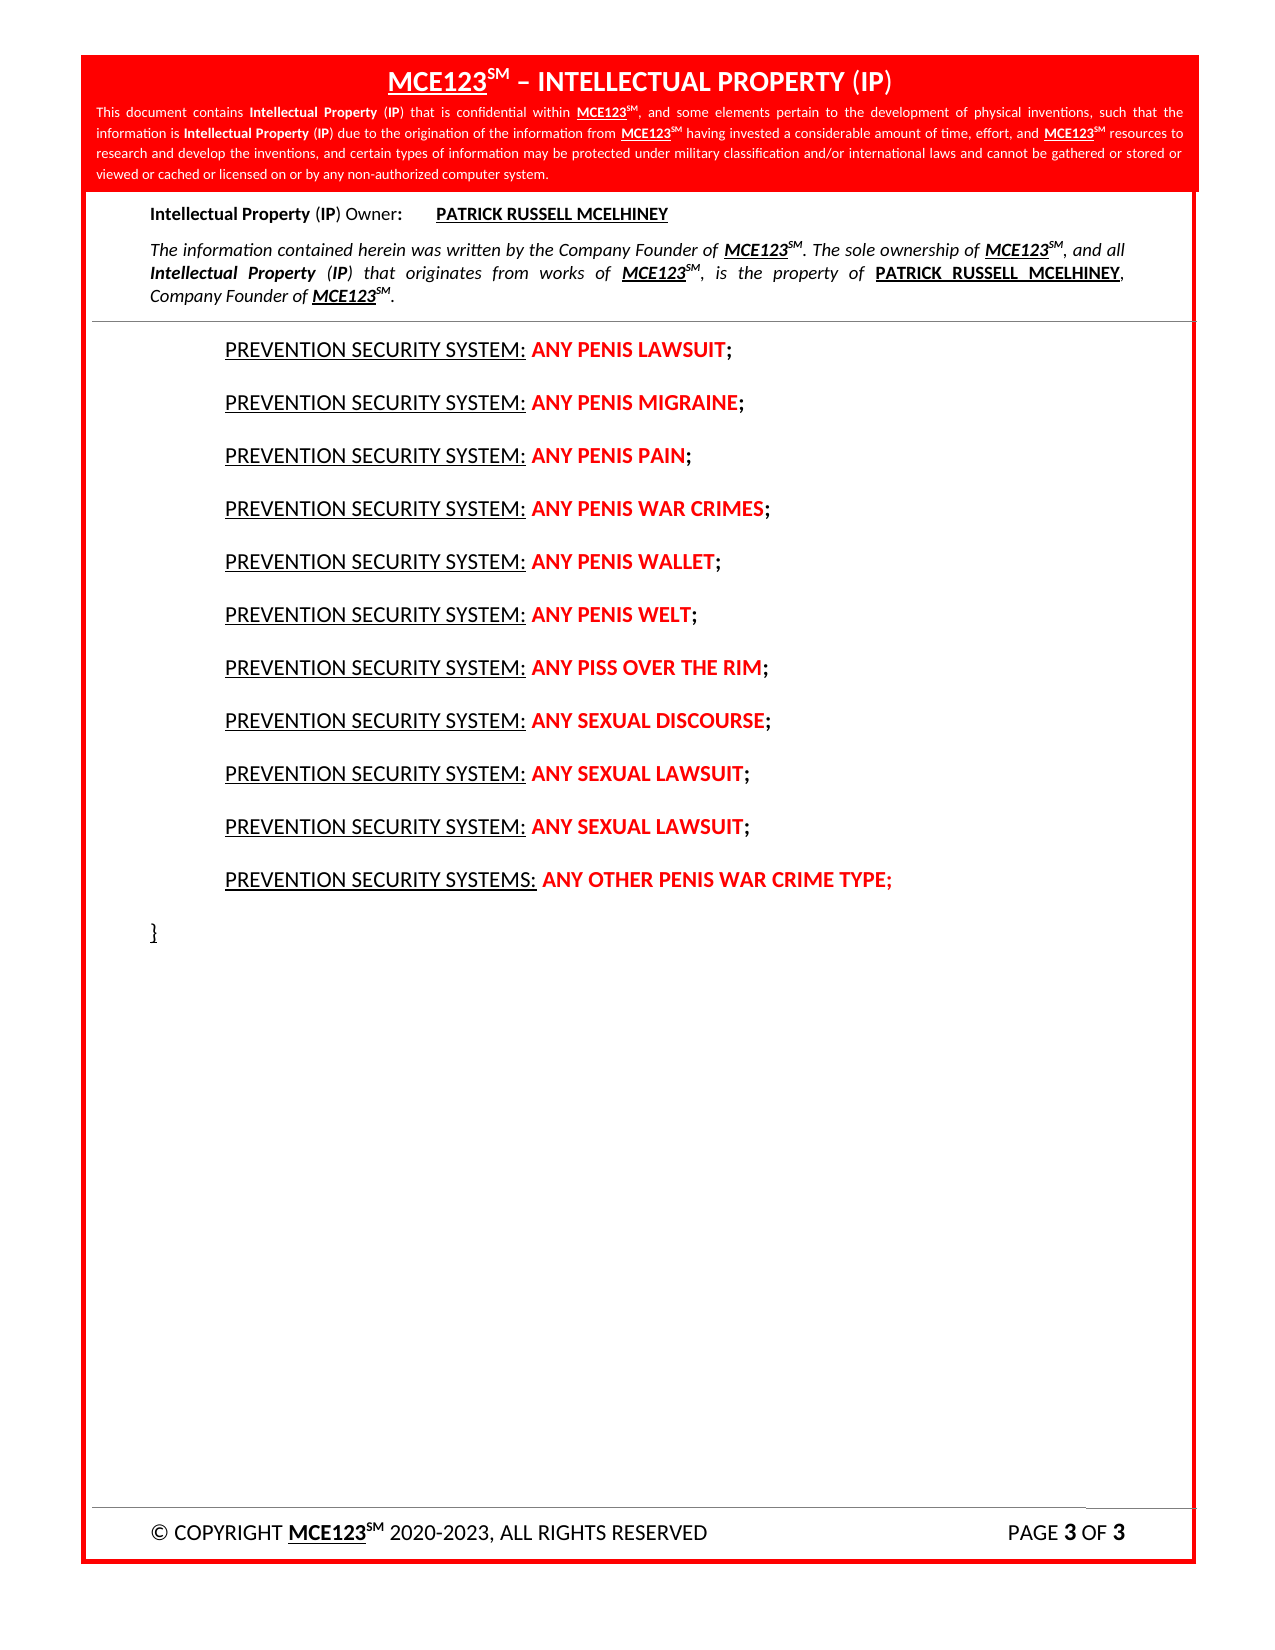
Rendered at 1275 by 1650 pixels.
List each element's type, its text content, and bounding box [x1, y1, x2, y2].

text PREVENTION SECURITY SYSTEM: ANY PENIS WALLET; [187, 547, 1125, 575]
text } [150, 918, 1125, 946]
text PREVENTION SECURITY SYSTEM: ANY PENIS WAR CRIMES; [187, 494, 1125, 522]
text PREVENTION SECURITY SYSTEM: ANY PISS OVER THE RIM; [187, 653, 1125, 681]
text PREVENTION SECURITY SYSTEM: ANY PENIS PAIN; [187, 441, 1125, 469]
text PREVENTION SECURITY SYSTEM: ANY PENIS LAWSUIT; [187, 335, 1125, 363]
text PREVENTION SECURITY SYSTEMS: ANY OTHER PENIS WAR CRIME TYPE; [187, 865, 1125, 893]
text PREVENTION SECURITY SYSTEM: ANY SEXUAL LAWSUIT; [187, 812, 1125, 840]
text PREVENTION SECURITY SYSTEM: ANY SEXUAL DISCOURSE; [187, 706, 1125, 734]
text PREVENTION SECURITY SYSTEM: ANY PENIS WELT; [187, 600, 1125, 628]
text PREVENTION SECURITY SYSTEM: ANY SEXUAL LAWSUIT; [187, 759, 1125, 787]
text PREVENTION SECURITY SYSTEM: ANY PENIS MIGRAINE; [187, 388, 1125, 416]
